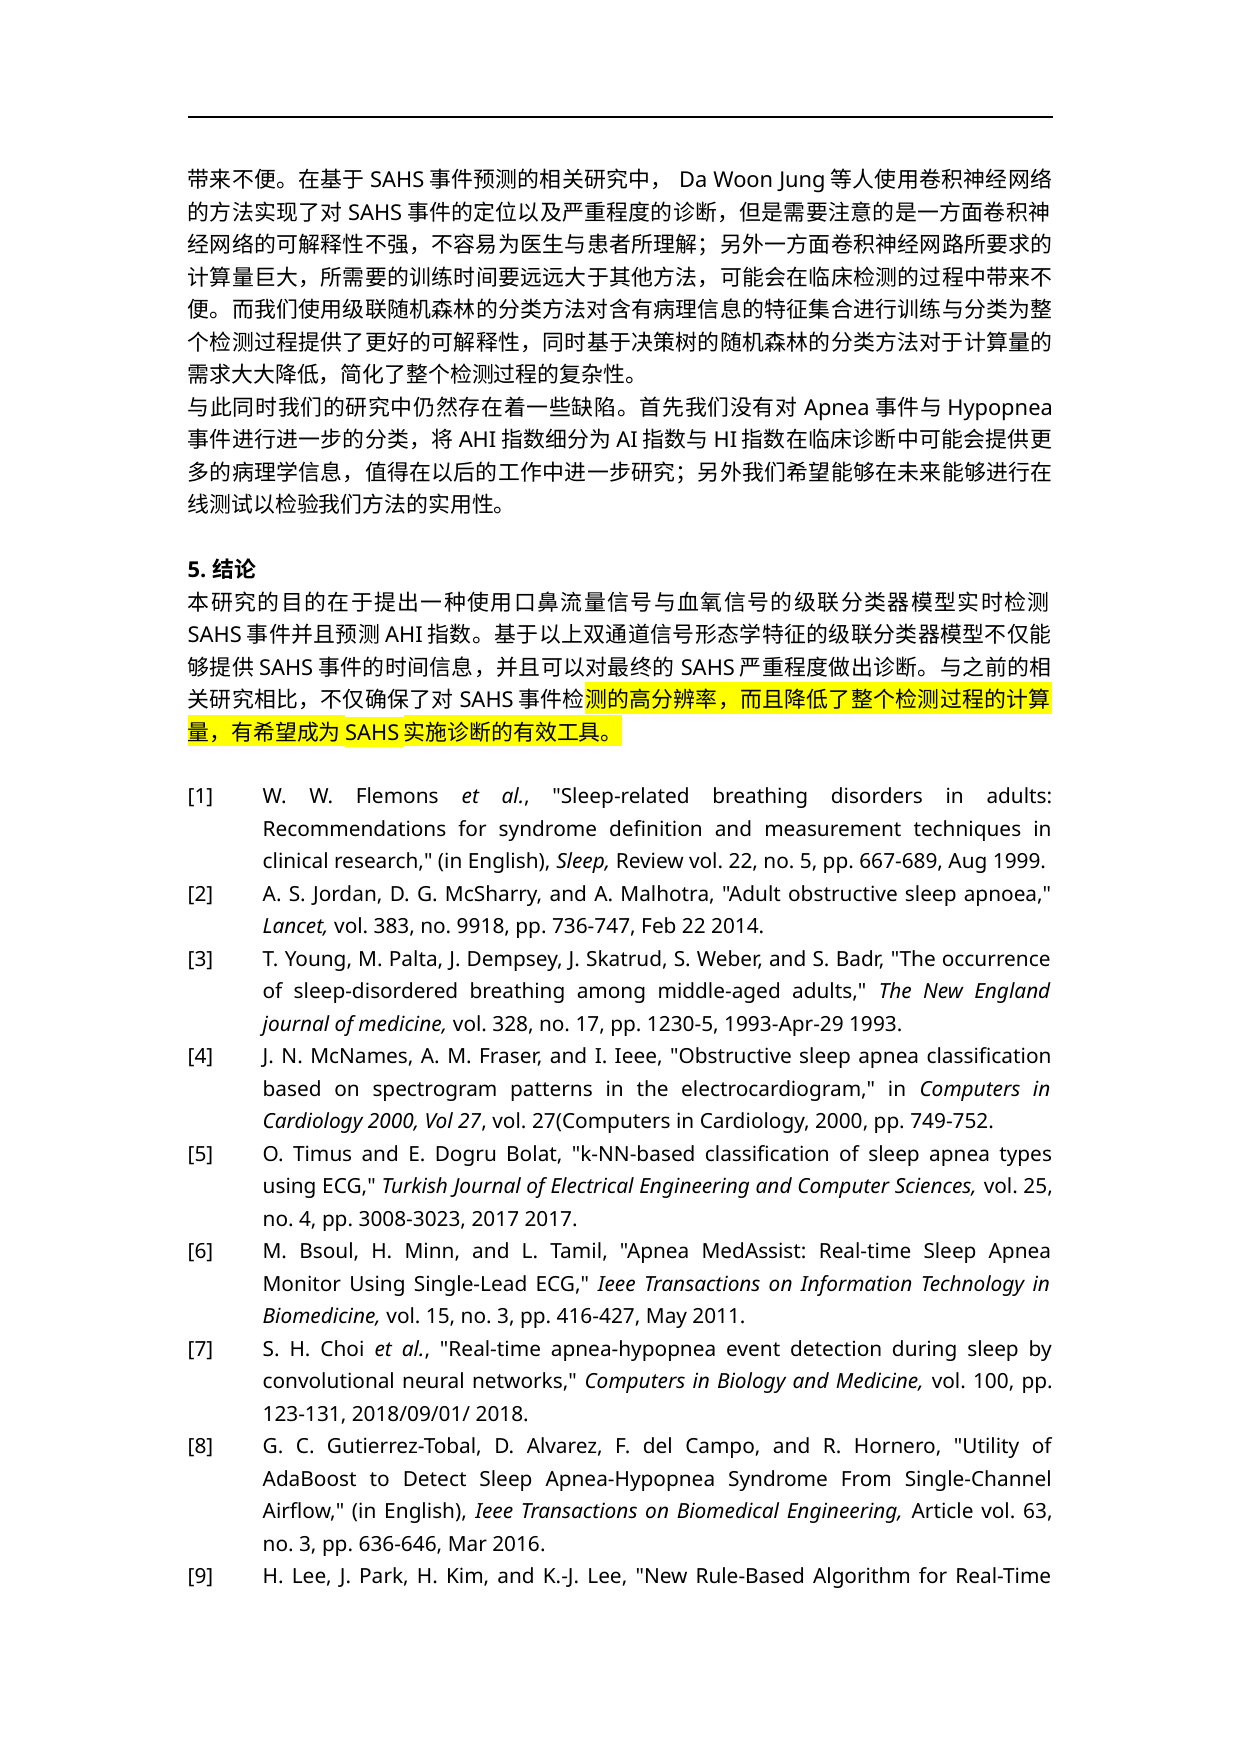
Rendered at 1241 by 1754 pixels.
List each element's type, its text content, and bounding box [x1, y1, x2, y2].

text 本研究的目的在于提出一种使用口鼻流量信号与血氧信号的级联分类器模型实时检测SAHS事件并且预测AHI指数。基于以上双通道信号形态学特征的级联分类器模型不仅能够提供SAHS事件的时间信息，并且可以对最终的SAHS严重程度做出诊断。与之前的相关研究相比，不仅确保了对SAHS事件检测的高分辨率，而且降低了整个检测过程的计算量，有希望成为SAHS实施诊断的有效工具。 [187, 584, 1053, 747]
text 5. 结论 [187, 552, 1053, 584]
text [3] T. Young, M. Palta, J. Dempsey, J. Skatrud, S. Weber, and S. Badr, "The occurrence of sleep-disordered breathing among middle-aged adults," The New England journal of medicine, vol. 328, no. 17, pp. 1230-5, 1993-Apr-29 1993. [187, 942, 1053, 1039]
text [8] G. C. Gutierrez-Tobal, D. Alvarez, F. del Campo, and R. Hornero, "Utility of AdaBoost to Detect Sleep Apnea-Hypopnea Syndrome From Single-Channel Airflow," (in English), Ieee Transactions on Biomedical Engineering, Article vol. 63, no. 3, pp. 636-646, Mar 2016. [187, 1429, 1053, 1559]
text [1] W. W. Flemons et al., "Sleep-related breathing disorders in adults: Recommendations for syndrome definition and measurement techniques in clinical research," (in English), Sleep, Review vol. 22, no. 5, pp. 667-689, Aug 1999. [187, 779, 1053, 877]
text 与此同时我们的研究中仍然存在着一些缺陷。首先我们没有对Apnea事件与Hypopnea事件进行进一步的分类，将AHI指数细分为AI指数与HI指数在临床诊断中可能会提供更多的病理学信息，值得在以后的工作中进一步研究；另外我们希望能够在未来能够进行在线测试以检验我们方法的实用性。 [187, 389, 1053, 519]
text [187, 1559, 1053, 1592]
text [5] O. Timus and E. Dogru Bolat, "k-NN-based classification of sleep apnea types using ECG," Turkish Journal of Electrical Engineering and Computer Sciences, vol. 25, no. 4, pp. 3008-3023, 2017 2017. [187, 1137, 1053, 1234]
text [6] M. Bsoul, H. Minn, and L. Tamil, "Apnea MedAssist: Real-time Sleep Apnea Monitor Using Single-Lead ECG," Ieee Transactions on Information Technology in Biomedicine, vol. 15, no. 3, pp. 416-427, May 2011. [187, 1234, 1053, 1332]
text [7] S. H. Choi et al., "Real-time apnea-hypopnea event detection during sleep by convolutional neural networks," Computers in Biology and Medicine, vol. 100, pp. 123-131, 2018/09/01/ 2018. [187, 1332, 1053, 1429]
text [2] A. S. Jordan, D. G. McSharry, and A. Malhotra, "Adult obstructive sleep apnoea," Lancet, vol. 383, no. 9918, pp. 736-747, Feb 22 2014. [187, 877, 1053, 942]
text [4] J. N. McNames, A. M. Fraser, and I. Ieee, "Obstructive sleep apnea classification based on spectrogram patterns in the electrocardiogram," in Computers in Cardiology 2000, Vol 27, vol. 27(Computers in Cardiology, 2000, pp. 749-752. [187, 1039, 1053, 1137]
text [187, 162, 1053, 389]
